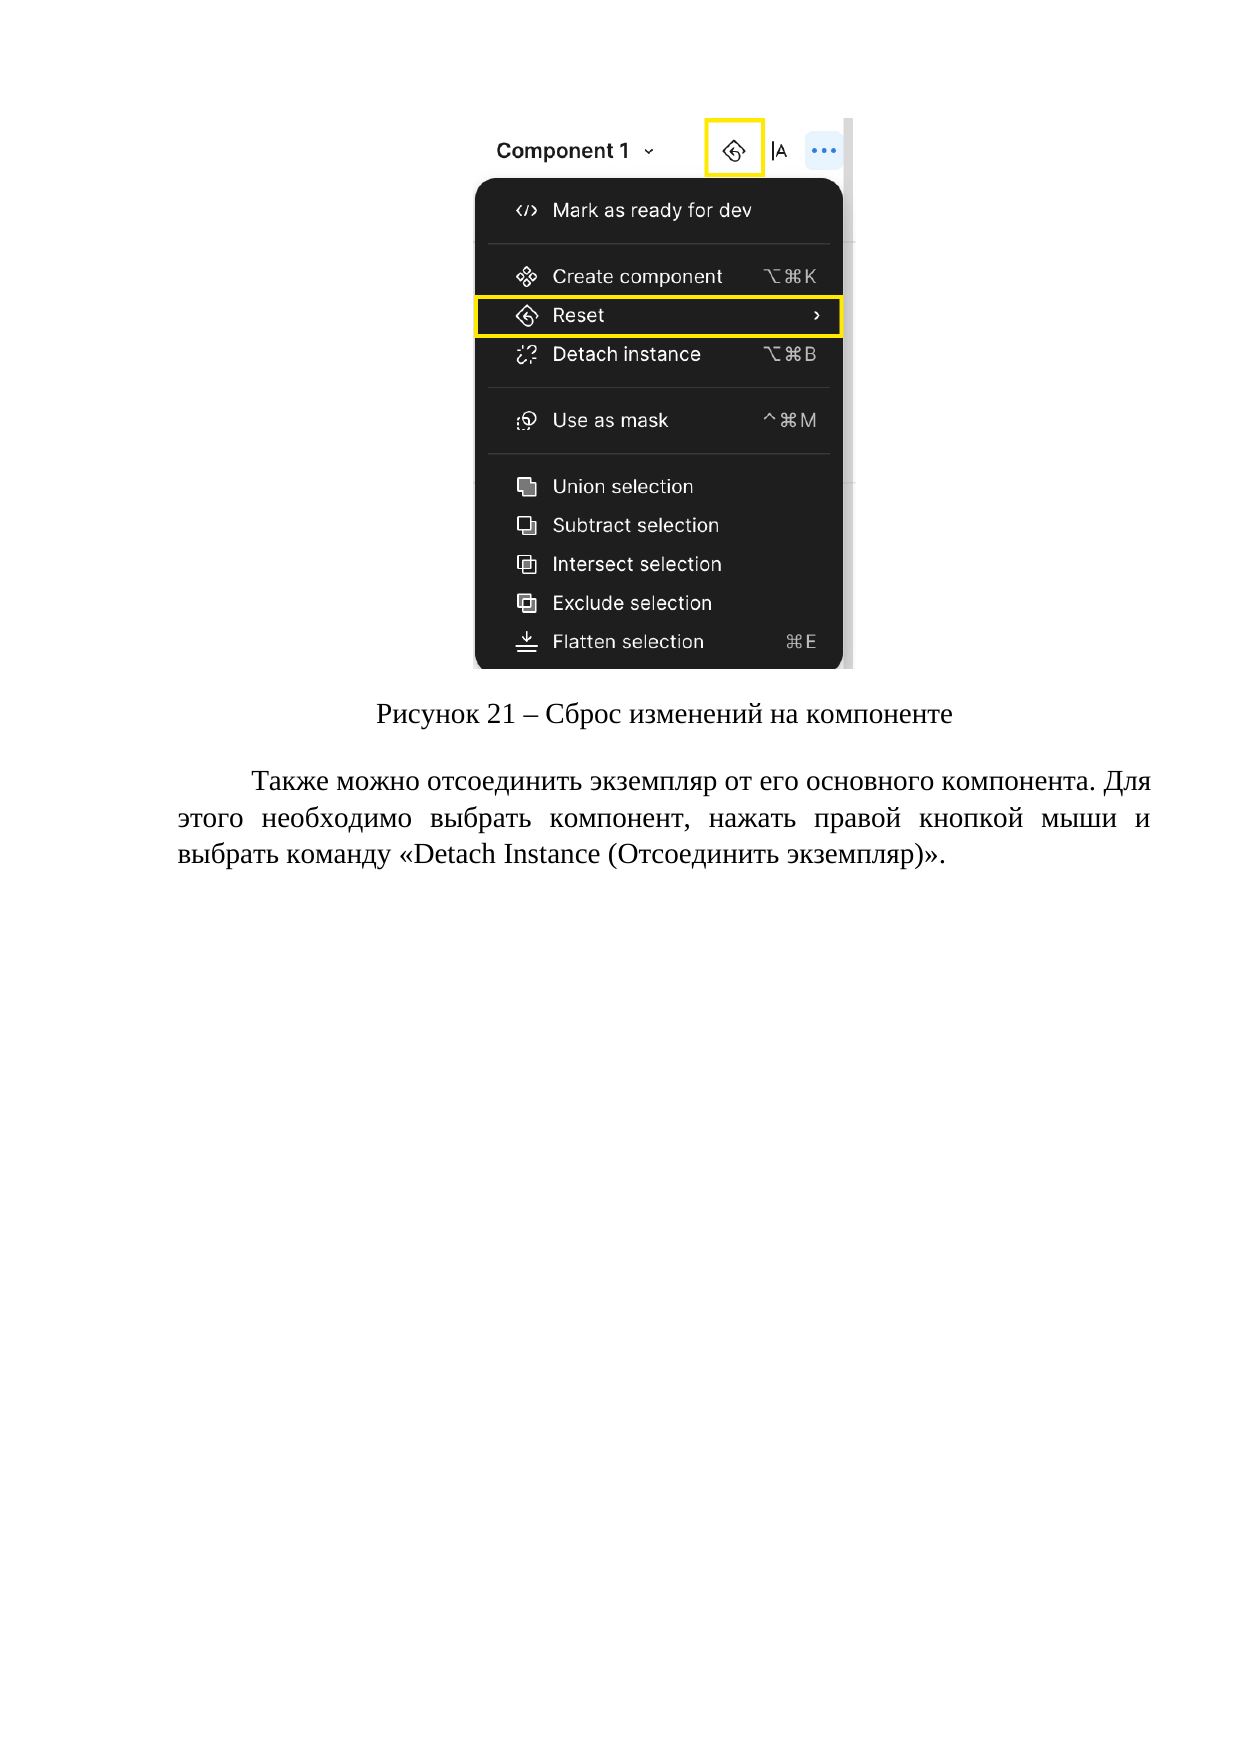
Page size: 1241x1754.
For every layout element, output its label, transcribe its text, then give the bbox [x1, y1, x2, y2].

picture [473, 118, 856, 669]
text Также можно отсоединить экземпляр от его основного компонента. Для этого необходимо выбрать компонент, нажать правой кнопкой мыши и выбрать команду «Detach Instance (Отсоединить экземпляр)». [177, 763, 1152, 869]
list Рисунок 21 – Сброс изменений на компоненте [177, 696, 1152, 730]
